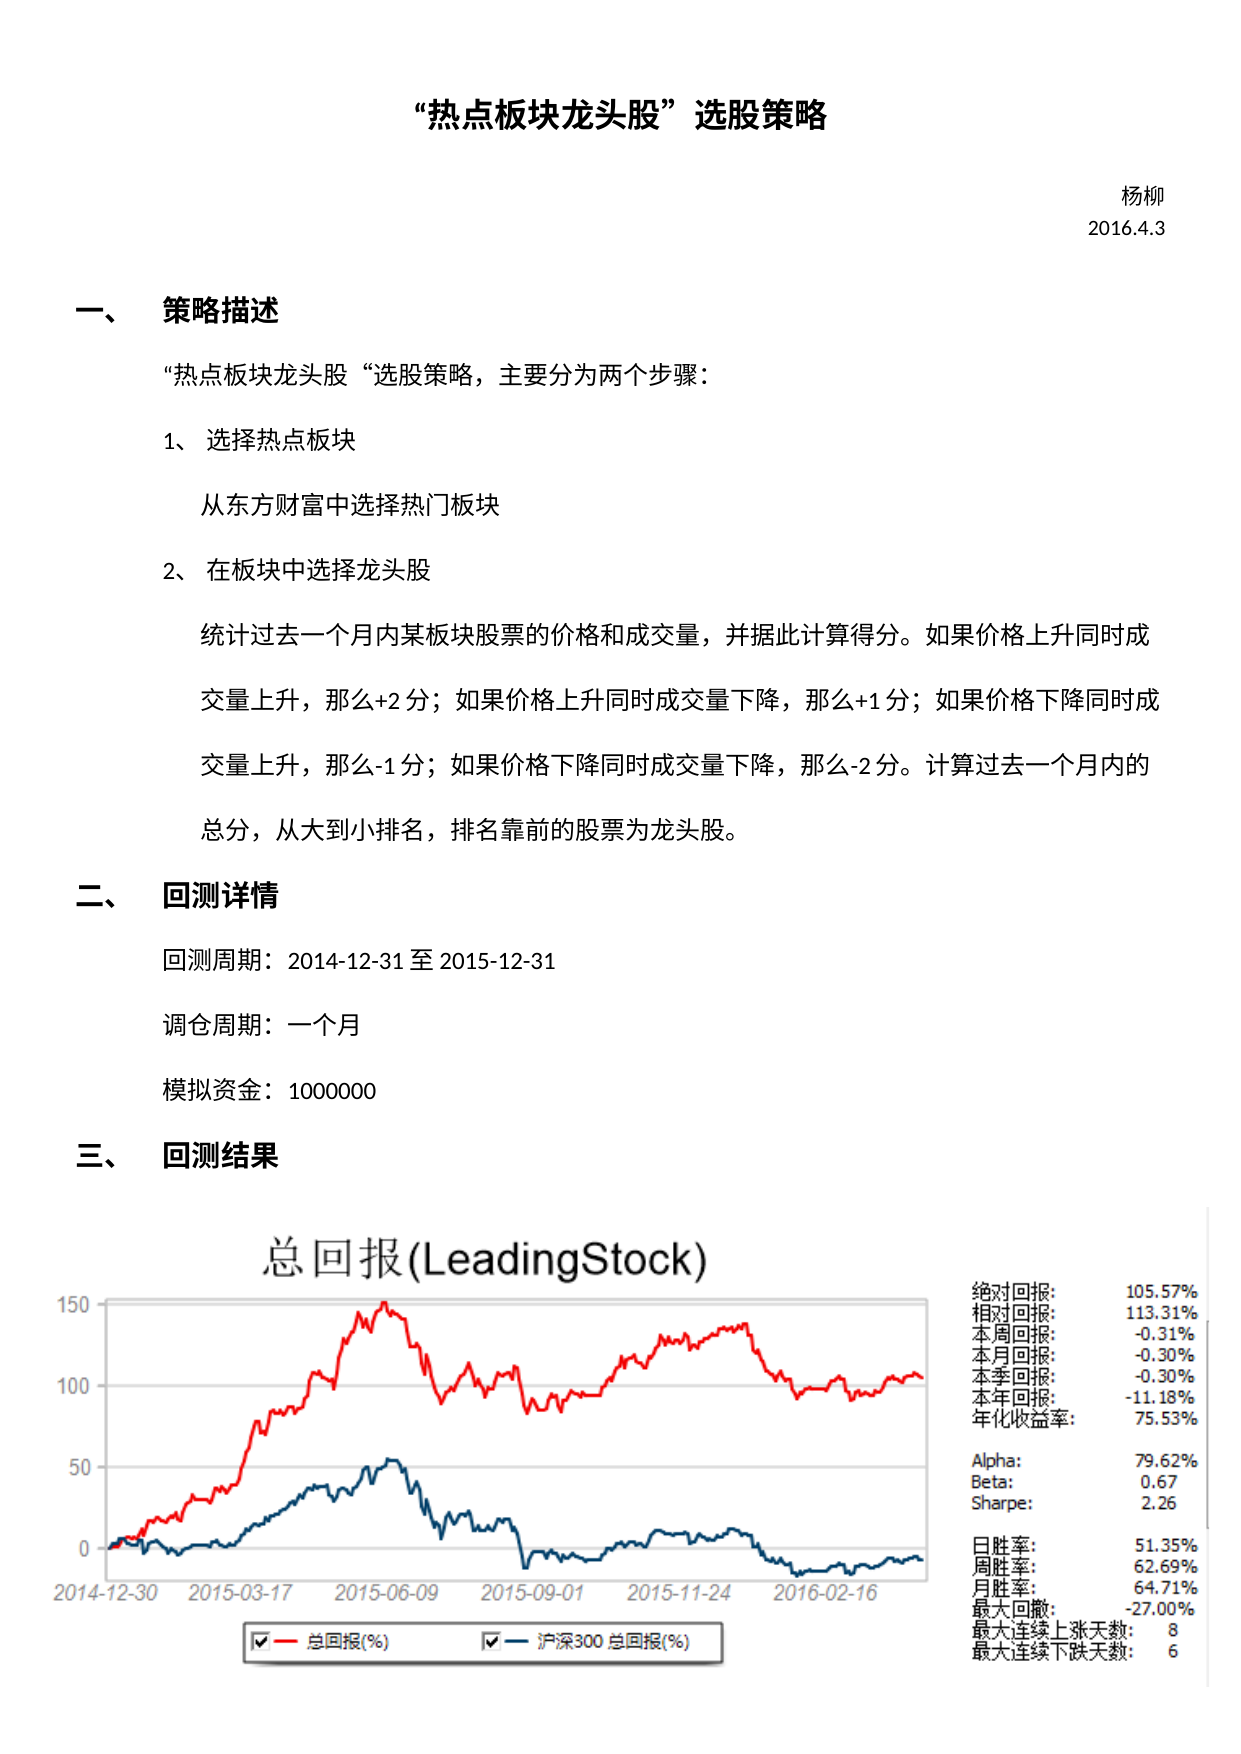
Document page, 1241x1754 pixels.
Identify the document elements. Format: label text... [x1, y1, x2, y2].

list 回测详情 [75, 861, 1165, 926]
text 2016.4.3 [75, 211, 1165, 243]
list 在板块中选择龙头股 [162, 536, 1165, 601]
list 调仓周期：一个月 [162, 991, 1165, 1056]
picture [17, 1207, 1210, 1687]
list 选择热点板块 [162, 406, 1165, 471]
text “热点板块龙头股”选股策略 [75, 81, 1165, 146]
list 回测结果 [75, 1121, 1165, 1186]
list 从东方财富中选择热门板块 [200, 471, 1165, 536]
list 统计过去一个月内某板块股票的价格和成交量，并据此计算得分。如果价格上升同时成交量上升，那么+2分；如果价格上升同时成交量下降，那么+1分；如果价格下降同时成交量上升，那么-1分；如果价格下降同时成交量下降，那么-2分。计算过去一个月内的总分，从大到小排名，排名靠前的股票为龙头股。 [200, 601, 1165, 861]
list “热点板块龙头股“选股策略，主要分为两个步骤： [162, 341, 1165, 406]
list 模拟资金：1000000 [162, 1056, 1165, 1121]
list 回测周期：2014-12-31至2015-12-31 [162, 926, 1165, 991]
text 杨柳 [75, 178, 1165, 211]
list 策略描述 [75, 276, 1165, 341]
